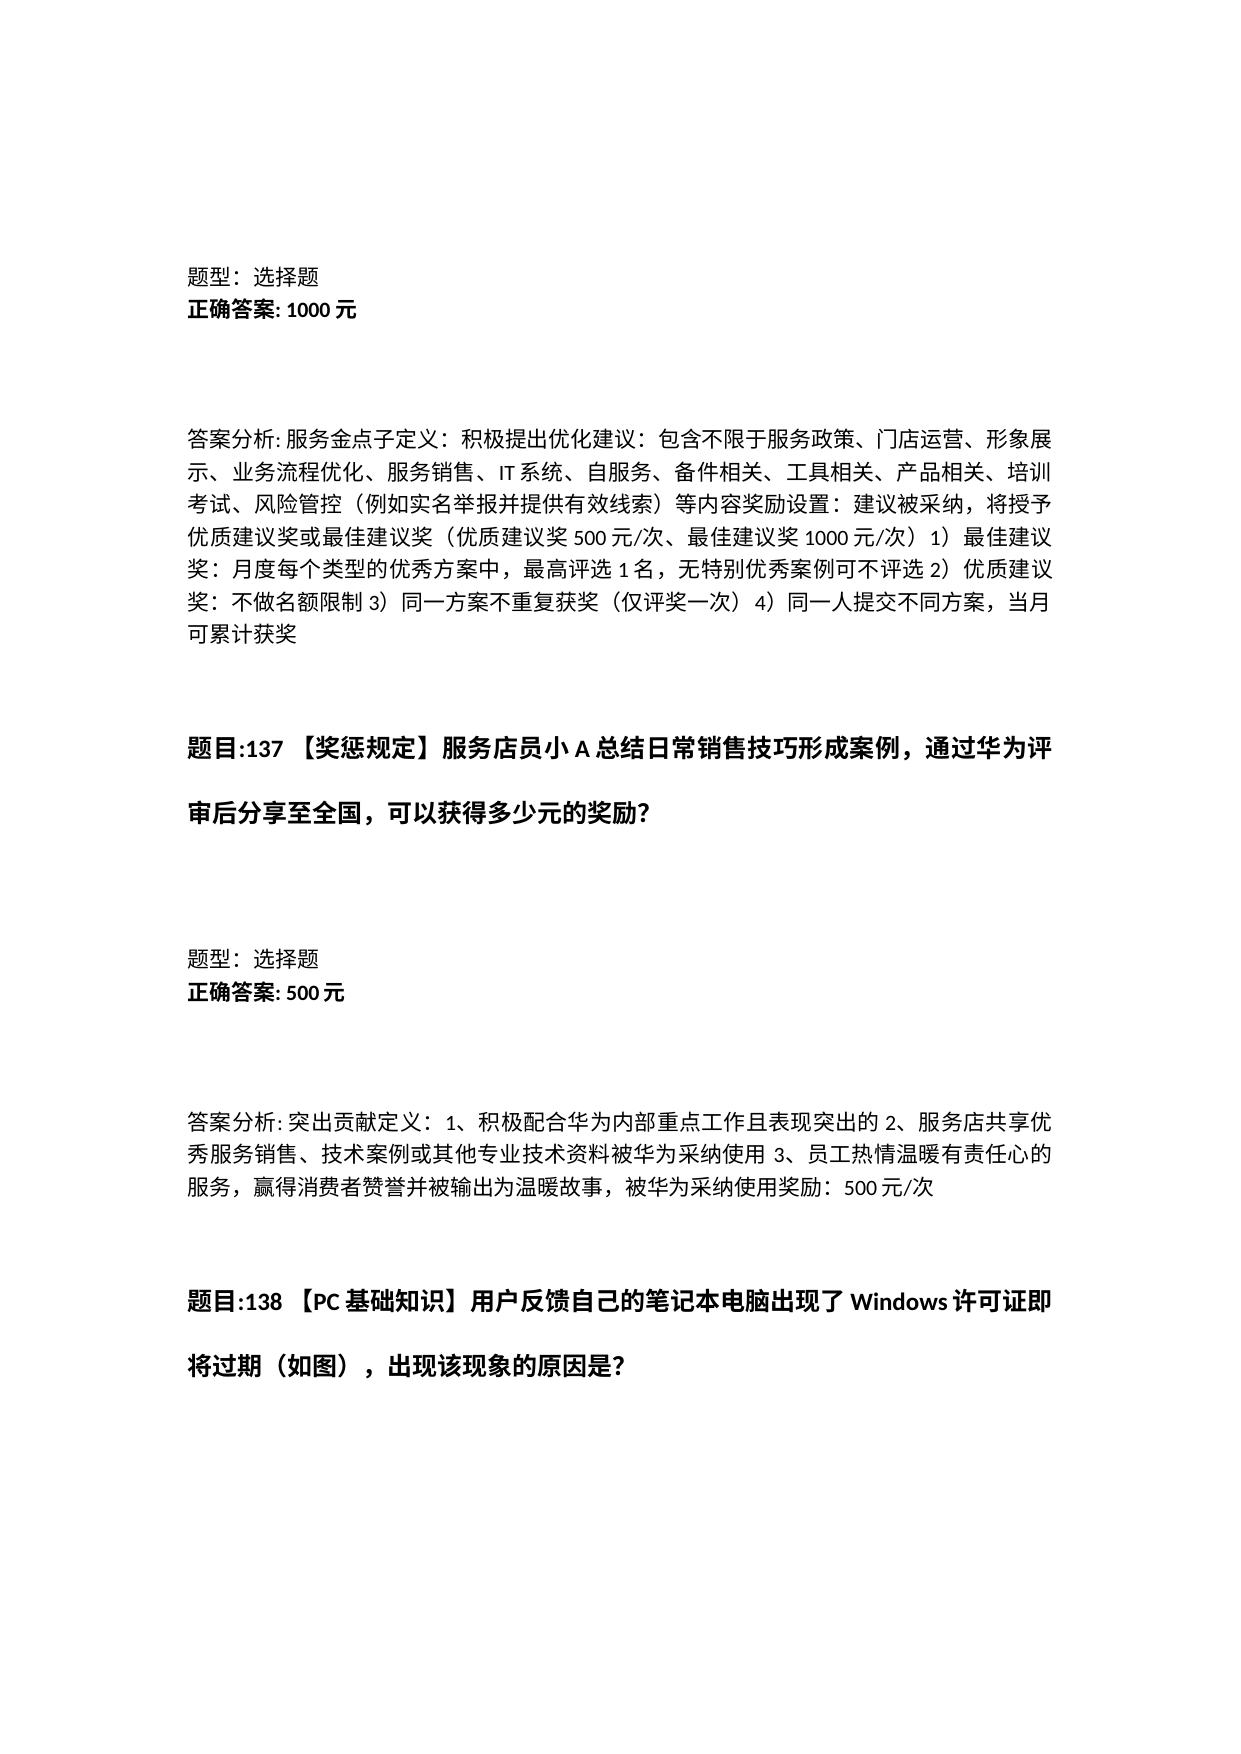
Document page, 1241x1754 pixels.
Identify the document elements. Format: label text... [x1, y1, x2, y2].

text 正确答案: 500元 [187, 974, 1053, 1007]
text 正确答案: 1000元 [187, 292, 1053, 324]
text 题型：选择题 [187, 942, 1053, 974]
text 答案分析: 突出贡献定义：1、积极配合华为内部重点工作且表现突出的2、服务店共享优秀服务销售、技术案例或其他专业技术资料被华为采纳使用3、员工热情温暖有责任心的服务，赢得消费者赞誉并被输出为温暖故事，被华为采纳使用奖励：500元/次 [187, 1104, 1053, 1202]
text 题型：选择题 [187, 259, 1053, 292]
text 题目:138 【PC基础知识】用户反馈自己的笔记本电脑出现了Windows许可证即将过期（如图），出现该现象的原因是？ [187, 1267, 1053, 1397]
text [187, 422, 1053, 649]
text 题目:137 【奖惩规定】服务店员小A总结日常销售技巧形成案例，通过华为评审后分享至全国，可以获得多少元的奖励？ [187, 714, 1053, 844]
